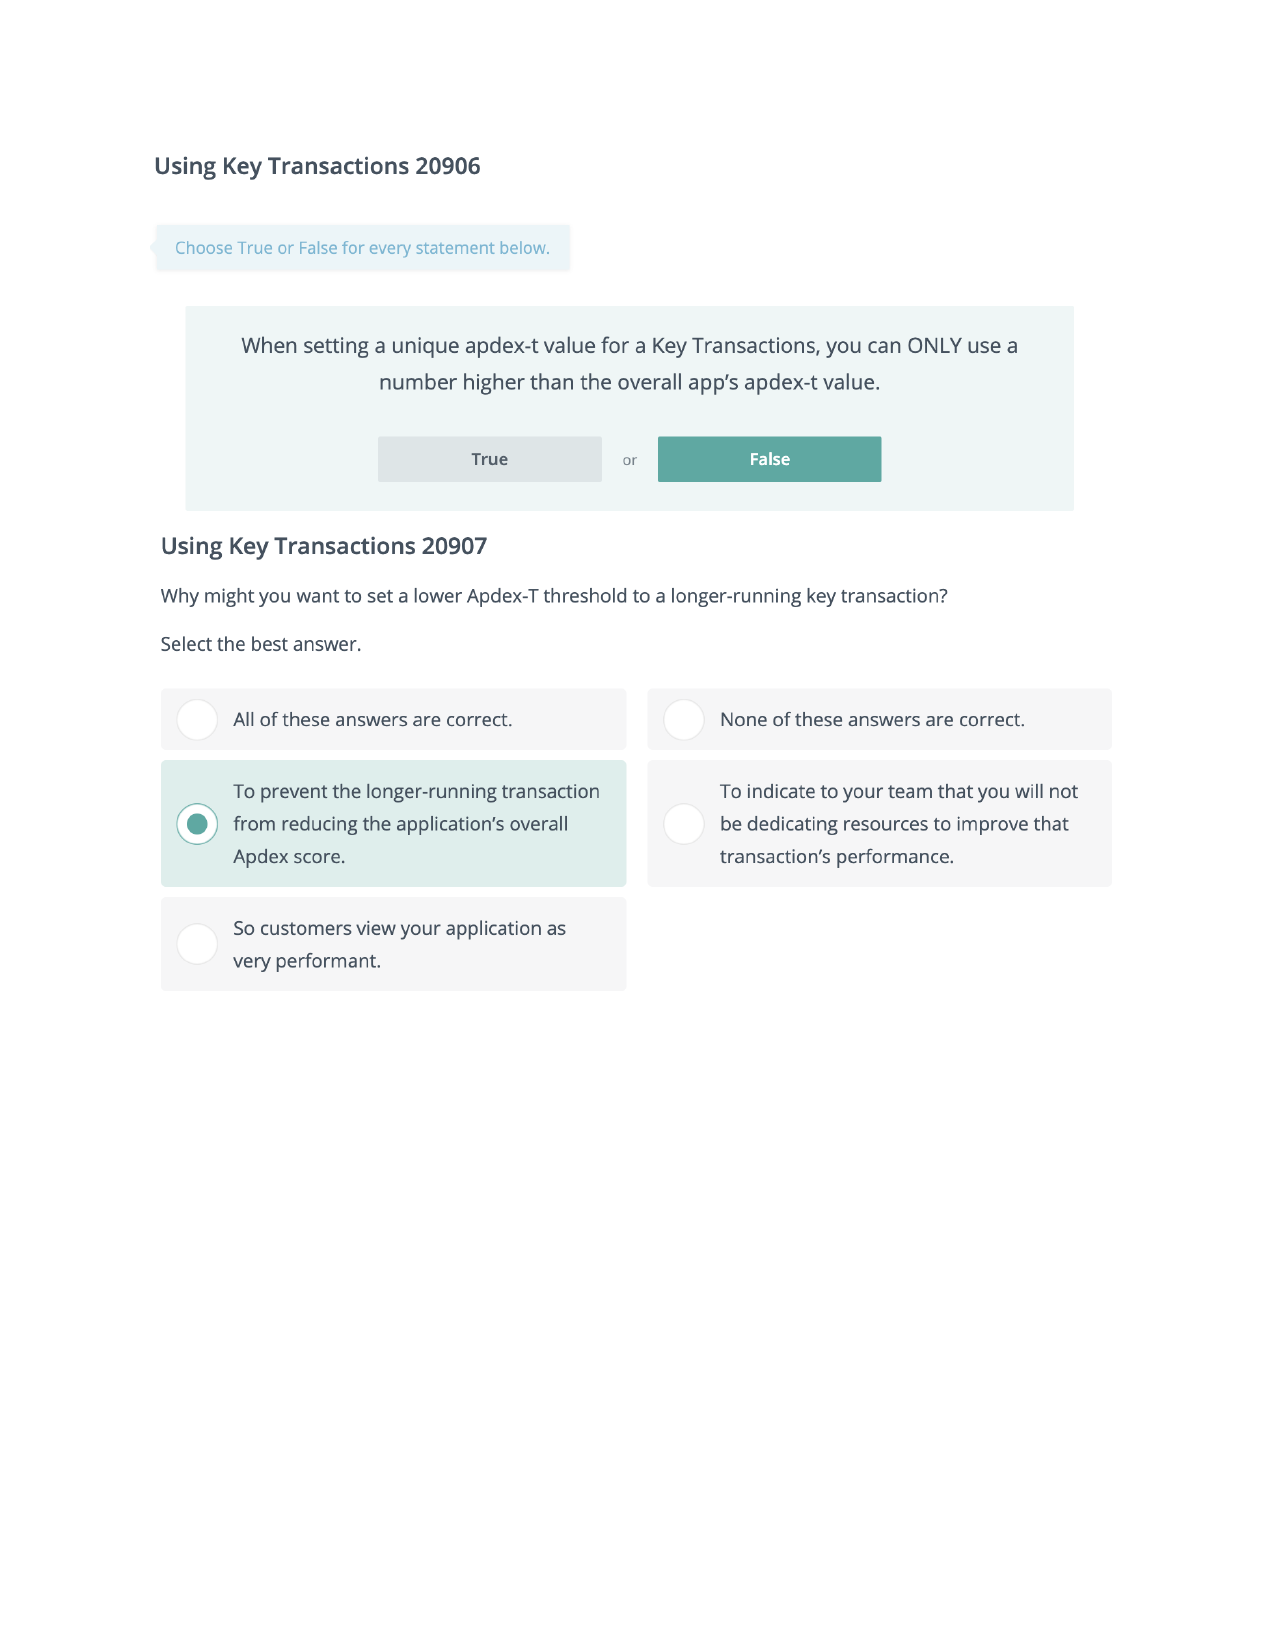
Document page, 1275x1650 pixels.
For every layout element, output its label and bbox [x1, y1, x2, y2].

picture [150, 150, 1125, 1005]
